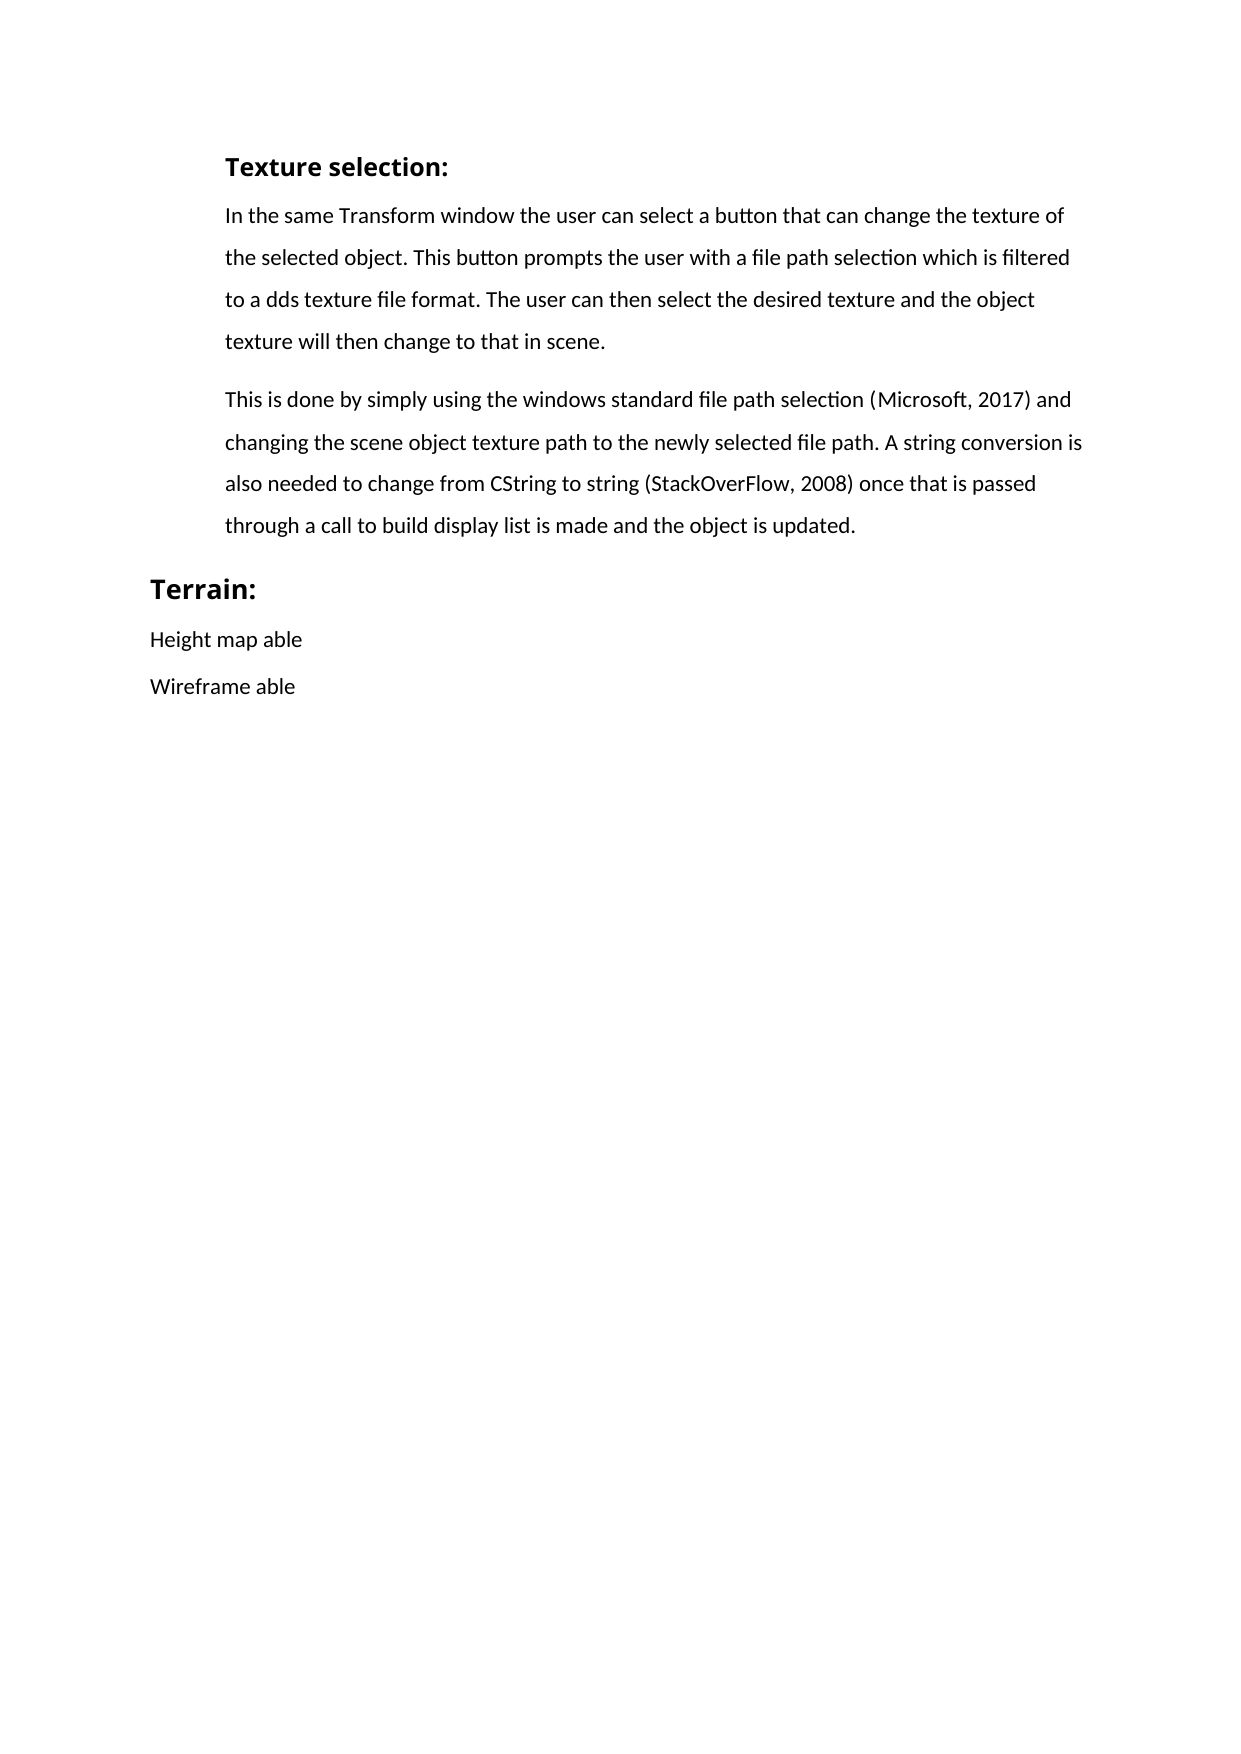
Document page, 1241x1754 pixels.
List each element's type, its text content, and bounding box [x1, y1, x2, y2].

text This is done by simply using the windows standard file path selection (Microsoft, 2017) and changing the scene object texture path to the newly selected file path. A string conversion is also needed to change from CString to string (StackOverFlow, 2008) once that is passed through a call to build display list is made and the object is updated. [225, 386, 1090, 539]
text Wireframe able [150, 672, 1090, 700]
text Height map able [150, 626, 1090, 653]
subtitle Terrain: [150, 570, 1090, 607]
subtitle Texture selection: [150, 150, 1090, 184]
text In the same Transform window the user can select a button that can change the texture of the selected object. This button prompts the user with a file path selection which is filtered to a dds texture file format. The user can then select the desired texture and the object texture will then change to that in scene. [225, 201, 1090, 355]
